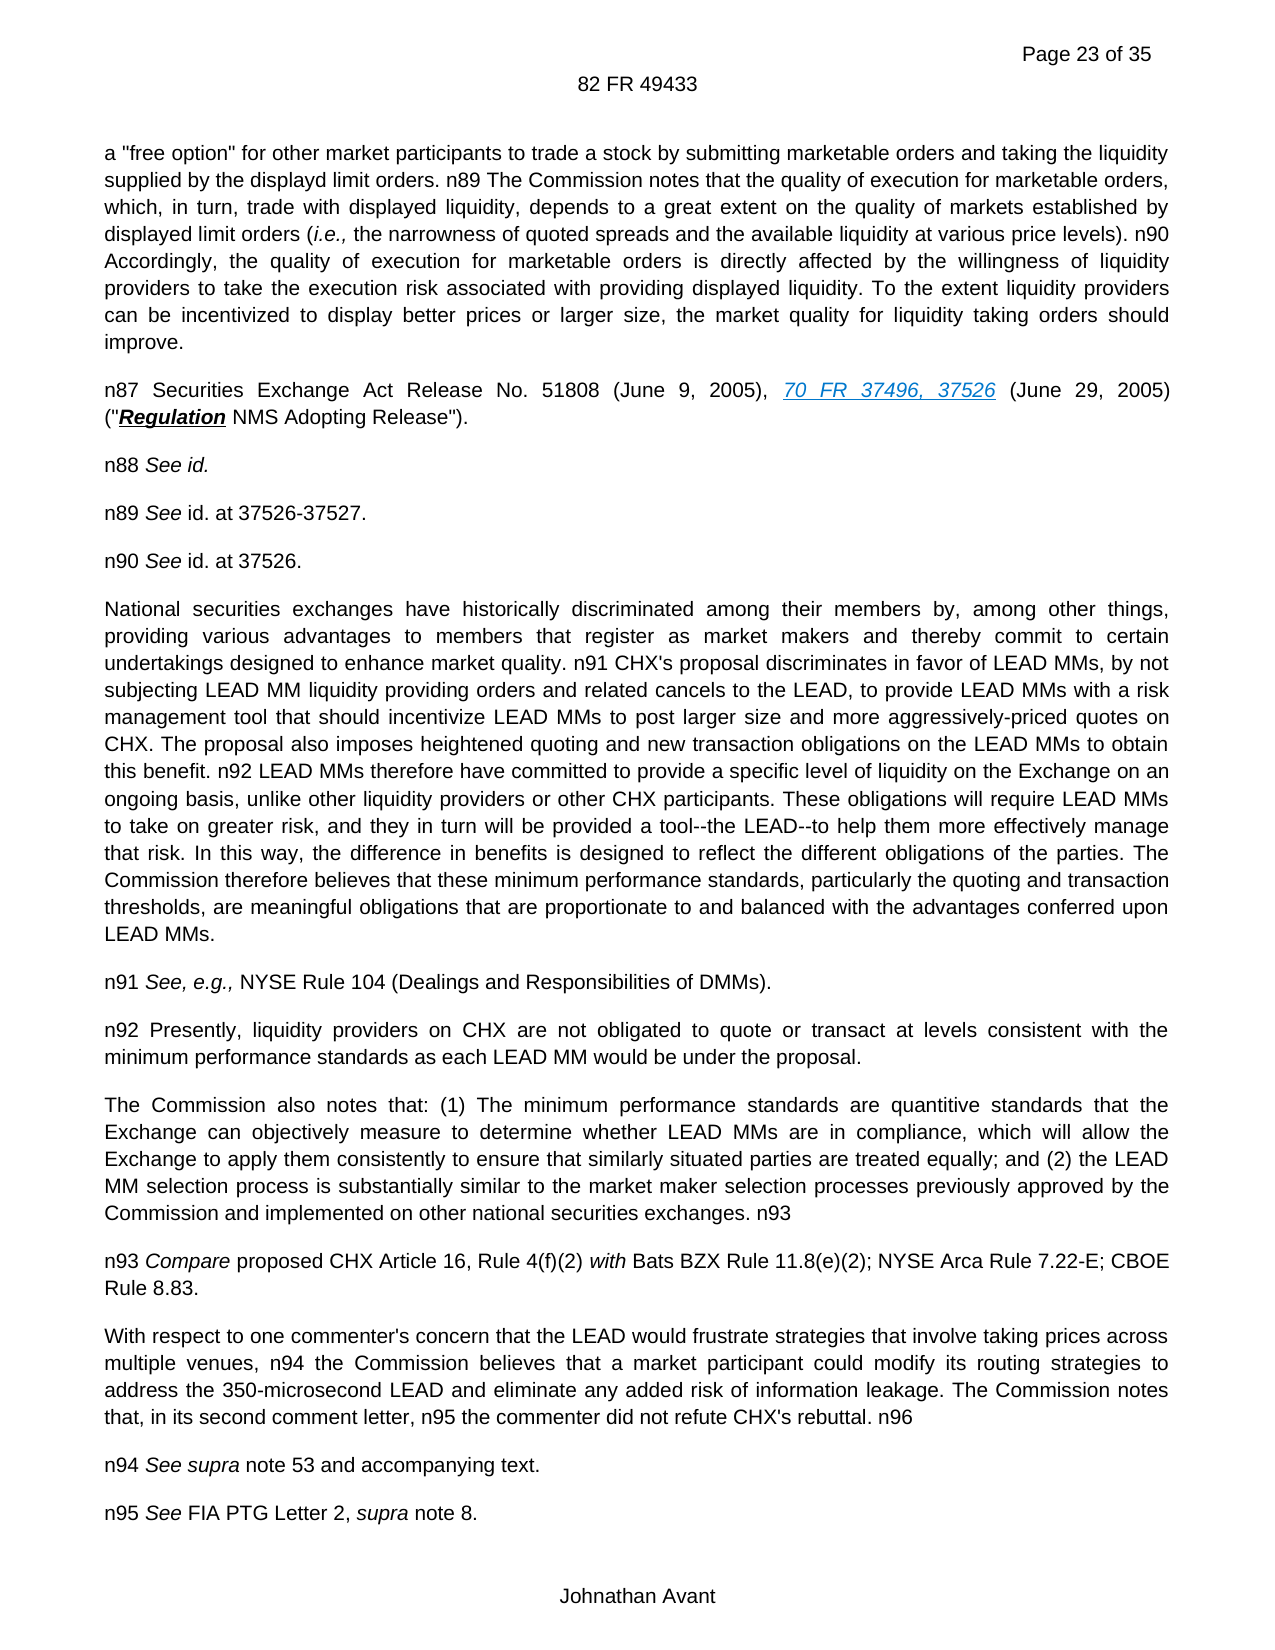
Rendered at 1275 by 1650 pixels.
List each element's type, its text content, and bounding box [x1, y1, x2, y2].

text n90 See id. at 37526. [104, 546, 1171, 573]
text n89 See id. at 37526-37527. [104, 498, 1171, 525]
text n95 See FIA PTG Letter 2, supra note 8. [104, 1498, 1171, 1525]
text n87 Securities Exchange Act Release No. 51808 (June 9, 2005), 70 FR 37496, 37526 (June 29, 2005) ("Regulation NMS Adopting Release"). [104, 375, 1171, 429]
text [104, 137, 1171, 354]
text n94 See supra note 53 and accompanying text. [104, 1450, 1171, 1477]
text n91 See, e.g., NYSE Rule 104 (Dealings and Responsibilities of DMMs). [104, 967, 1171, 994]
text n88 See id. [104, 450, 1171, 477]
text National securities exchanges have historically discriminated among their members by, among other things, providing various advantages to members that register as market makers and thereby commit to certain undertakings designed to enhance market quality. n91 CHX's proposal discriminates in favor of LEAD MMs, by not subjecting LEAD MM liquidity providing orders and related cancels to the LEAD, to provide LEAD MMs with a risk management tool that should incentivize LEAD MMs to post larger size and more aggressively-priced quotes on CHX. The proposal also imposes heightened quoting and new transaction obligations on the LEAD MMs to obtain this benefit. n92 LEAD MMs therefore have committed to provide a specific level of liquidity on the Exchange on an ongoing basis, unlike other liquidity providers or other CHX participants. These obligations will require LEAD MMs to take on greater risk, and they in turn will be provided a tool--the LEAD--to help them more effectively manage that risk. In this way, the difference in benefits is designed to reflect the different obligations of the parties. The Commission therefore believes that these minimum performance standards, particularly the quoting and transaction thresholds, are meaningful obligations that are proportionate to and balanced with the advantages conferred upon LEAD MMs. [104, 594, 1171, 946]
text n93 Compare proposed CHX Article 16, Rule 4(f)(2) with Bats BZX Rule 11.8(e)(2); NYSE Arca Rule 7.22-E; CBOE Rule 8.83. [104, 1246, 1171, 1300]
text With respect to one commenter's concern that the LEAD would frustrate strategies that involve taking prices across multiple venues, n94 the Commission believes that a market participant could modify its routing strategies to address the 350-microsecond LEAD and eliminate any added risk of information leakage. The Commission notes that, in its second comment letter, n95 the commenter did not refute CHX's rebuttal. n96 [104, 1321, 1171, 1429]
text n92 Presently, liquidity providers on CHX are not obligated to quote or transact at levels consistent with the minimum performance standards as each LEAD MM would be under the proposal. [104, 1014, 1171, 1069]
text The Commission also notes that: (1) The minimum performance standards are quantitive standards that the Exchange can objectively measure to determine whether LEAD MMs are in compliance, which will allow the Exchange to apply them consistently to ensure that similarly situated parties are treated equally; and (2) the LEAD MM selection process is substantially similar to the market maker selection processes previously approved by the Commission and implemented on other national securities exchanges. n93 [104, 1089, 1171, 1225]
